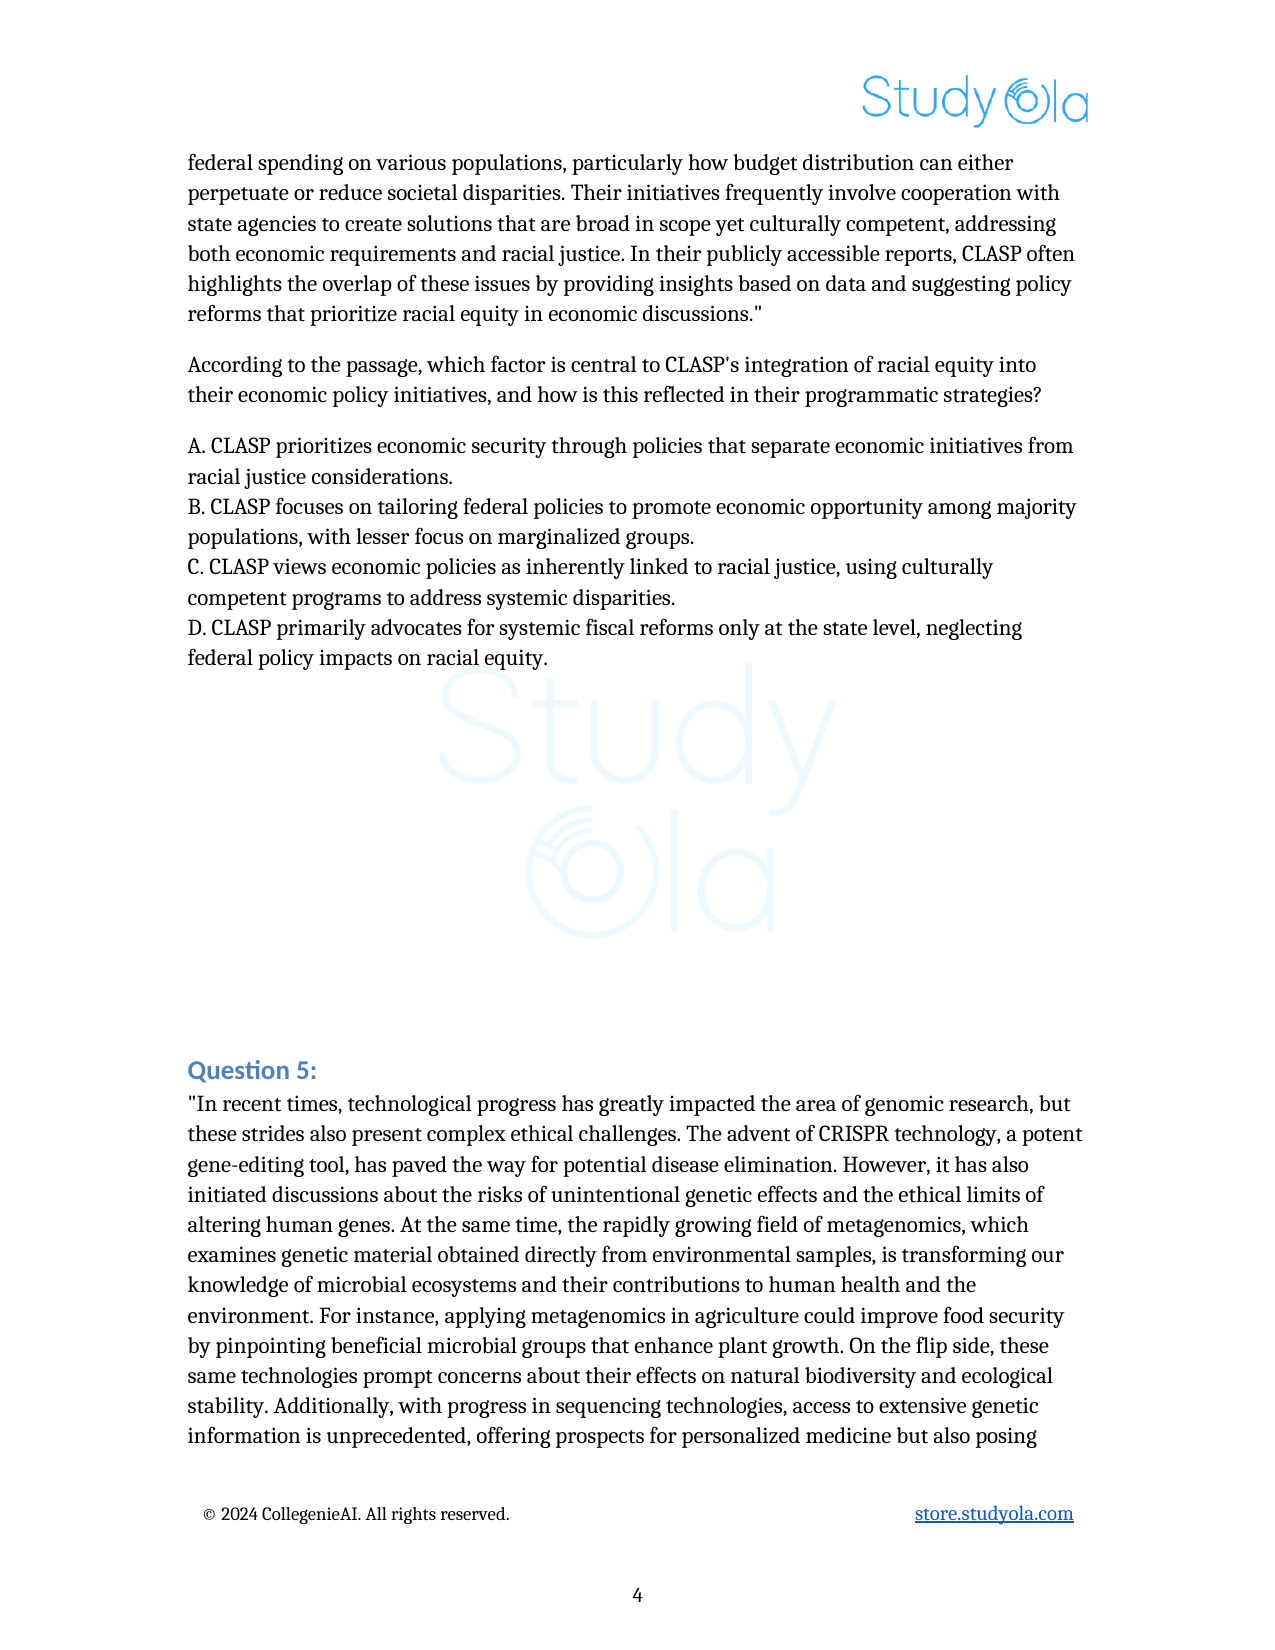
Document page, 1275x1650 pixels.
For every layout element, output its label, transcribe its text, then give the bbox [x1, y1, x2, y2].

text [187, 1091, 1087, 1450]
picture [862, 75, 1088, 128]
subtitle Question 5: [187, 1053, 1087, 1086]
picture [187, 163, 1088, 1437]
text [187, 150, 1087, 327]
text According to the passage, which factor is central to CLASP's integration of racial equity into their economic policy initiatives, and how is this reflected in their programmatic strategies? [187, 352, 1087, 409]
text A. CLASP prioritizes economic security through policies that separate economic initiatives from racial justice considerations. B. CLASP focuses on tailoring federal policies to promote economic opportunity among majority populations, with lesser focus on marginalized groups. C. CLASP views economic policies as inherently linked to racial justice, using culturally competent programs to address systemic disparities. D. CLASP primarily advocates for systemic fiscal reforms only at the state level, neglecting federal policy impacts on racial equity. [187, 433, 1087, 671]
